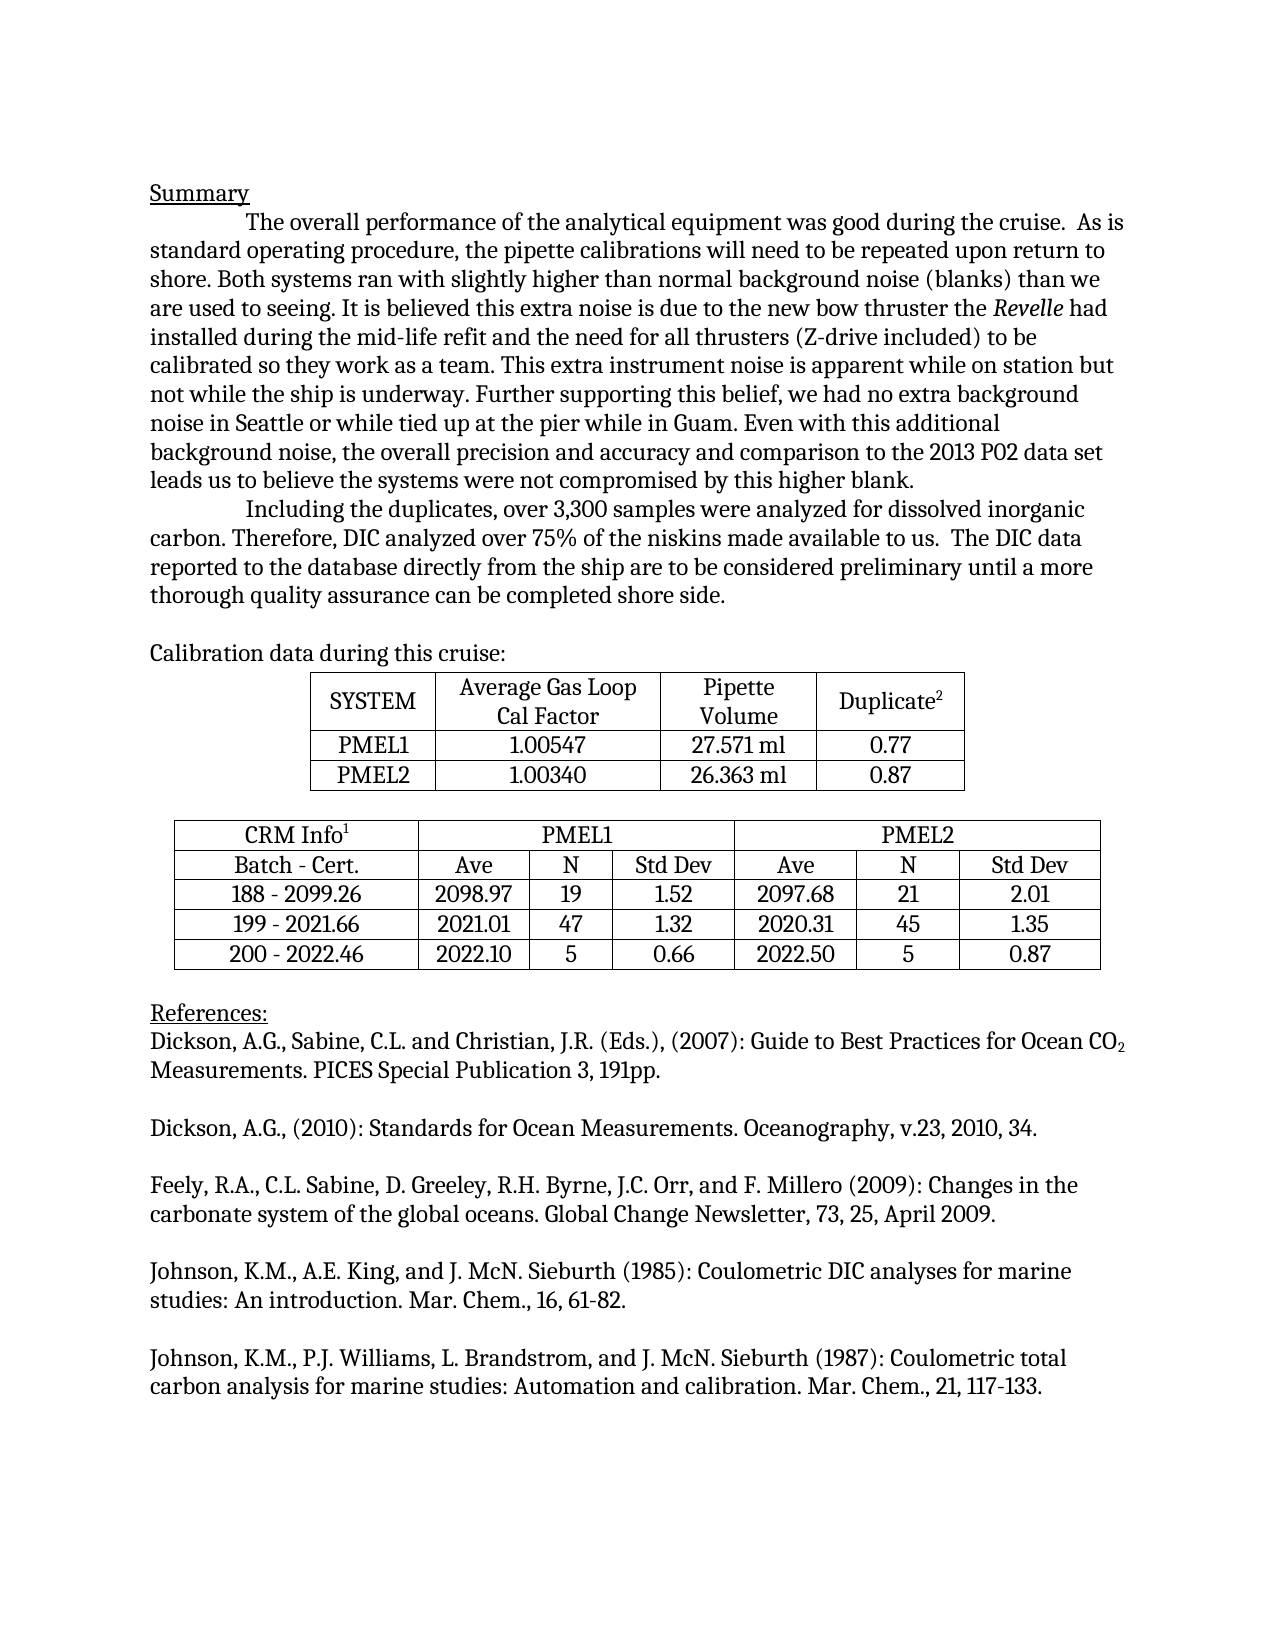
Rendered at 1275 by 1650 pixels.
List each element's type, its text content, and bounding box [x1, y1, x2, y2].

table_cell N [530, 851, 612, 879]
table_cell 0.87 [960, 940, 1100, 969]
table_cell 27.571 ml [661, 731, 816, 760]
table_cell 0.87 [817, 761, 964, 790]
table_cell 0.66 [613, 940, 734, 969]
table_cell Batch - Cert. [175, 851, 418, 879]
table_cell 1.52 [613, 880, 734, 909]
table_header SYSTEM [311, 673, 435, 730]
table_cell 47 [530, 910, 612, 939]
text Johnson, K.M., A.E. King, and J. McN. Sieburth (1985): Coulometric DIC analyses for marine studies: An introduction. Mar. Chem., 16, 61-82. [150, 1257, 1125, 1315]
table_cell 1.00547 [436, 731, 660, 760]
text Dickson, A.G., (2010): Standards for Ocean Measurements. Oceanography, v.23, 2010, 34. [150, 1113, 1125, 1142]
table_cell Std Dev [613, 851, 734, 879]
text Feely, R.A., C.L. Sabine, D. Greeley, R.H. Byrne, J.C. Orr, and F. Millero (2009): Changes in the carbonate system of the global oceans. Global Change Newsletter, 73, 25, April 2009. [150, 1171, 1125, 1228]
table_cell Ave [419, 851, 529, 879]
table_cell PMEL1 [311, 731, 435, 760]
table_cell 2097.68 [735, 880, 856, 909]
table_cell 2020.31 [735, 910, 856, 939]
table_cell 1.32 [613, 910, 734, 939]
table_cell 0.77 [817, 731, 964, 760]
table_header Average Gas Loop Cal Factor [436, 673, 660, 730]
text Johnson, K.M., P.J. Williams, L. Brandstrom, and J. McN. Sieburth (1987): Coulometric total carbon analysis for marine studies: Automation and calibration. Mar. Chem., 21, 117-133. [150, 1343, 1125, 1401]
table_cell 2022.10 [419, 940, 529, 969]
table_cell 45 [857, 910, 959, 939]
table_cell 1.35 [960, 910, 1100, 939]
table_header CRM Info1 [175, 821, 418, 849]
table_cell 5 [857, 940, 959, 969]
table_cell 188 - 2099.26 [175, 880, 418, 909]
text The overall performance of the analytical equipment was good during the cruise. As is standard operating procedure, the pipette calibrations will need to be repeated upon return to shore. Both systems ran with slightly higher than normal background noise (blanks) than we are used to seeing. It is believed this extra noise is due to the new bow thruster the Revelle had installed during the mid-life refit and the need for all thrusters (Z-drive included) to be calibrated so they work as a team. This extra instrument noise is apparent while on station but not while the ship is underway. Further supporting this belief, we had no extra background noise in Seattle or while tied up at the pier while in Guam. Even with this additional background noise, the overall precision and accuracy and comparison to the 2013 P02 data set leads us to believe the systems were not compromised by this higher blank. [150, 207, 1125, 495]
text Summary [150, 179, 1125, 207]
text Dickson, A.G., Sabine, C.L. and Christian, J.R. (Eds.), (2007): Guide to Best Practices for Ocean CO2 Measurements. PICES Special Publication 3, 191pp. [150, 1027, 1125, 1085]
table_cell 2022.50 [735, 940, 856, 969]
table_header Duplicate2 [817, 673, 964, 730]
table_cell 21 [857, 880, 959, 909]
text Calibration data during this cruise: [150, 639, 1125, 667]
table_cell 2098.97 [419, 880, 529, 909]
table_cell PMEL2 [311, 761, 435, 790]
table_cell N [857, 851, 959, 879]
table_header PMEL2 [735, 821, 1100, 849]
table_cell 26.363 ml [661, 761, 816, 790]
table_cell 5 [530, 940, 612, 969]
table_cell 2.01 [960, 880, 1100, 909]
text Including the duplicates, over 3,300 samples were analyzed for dissolved inorganic carbon. Therefore, DIC analyzed over 75% of the niskins made available to us. The DIC data reported to the database directly from the ship are to be considered preliminary until a more thorough quality assurance can be completed shore side. [150, 495, 1125, 610]
table_cell 199 - 2021.66 [175, 910, 418, 939]
table_header PMEL1 [419, 821, 734, 849]
table_cell Std Dev [960, 851, 1100, 879]
table_cell 2021.01 [419, 910, 529, 939]
table_cell 1.00340 [436, 761, 660, 790]
table_header Pipette Volume [661, 673, 816, 730]
table_cell Ave [735, 851, 856, 879]
table_cell 19 [530, 880, 612, 909]
text References: [150, 998, 1125, 1027]
table_cell 200 - 2022.46 [175, 940, 418, 969]
